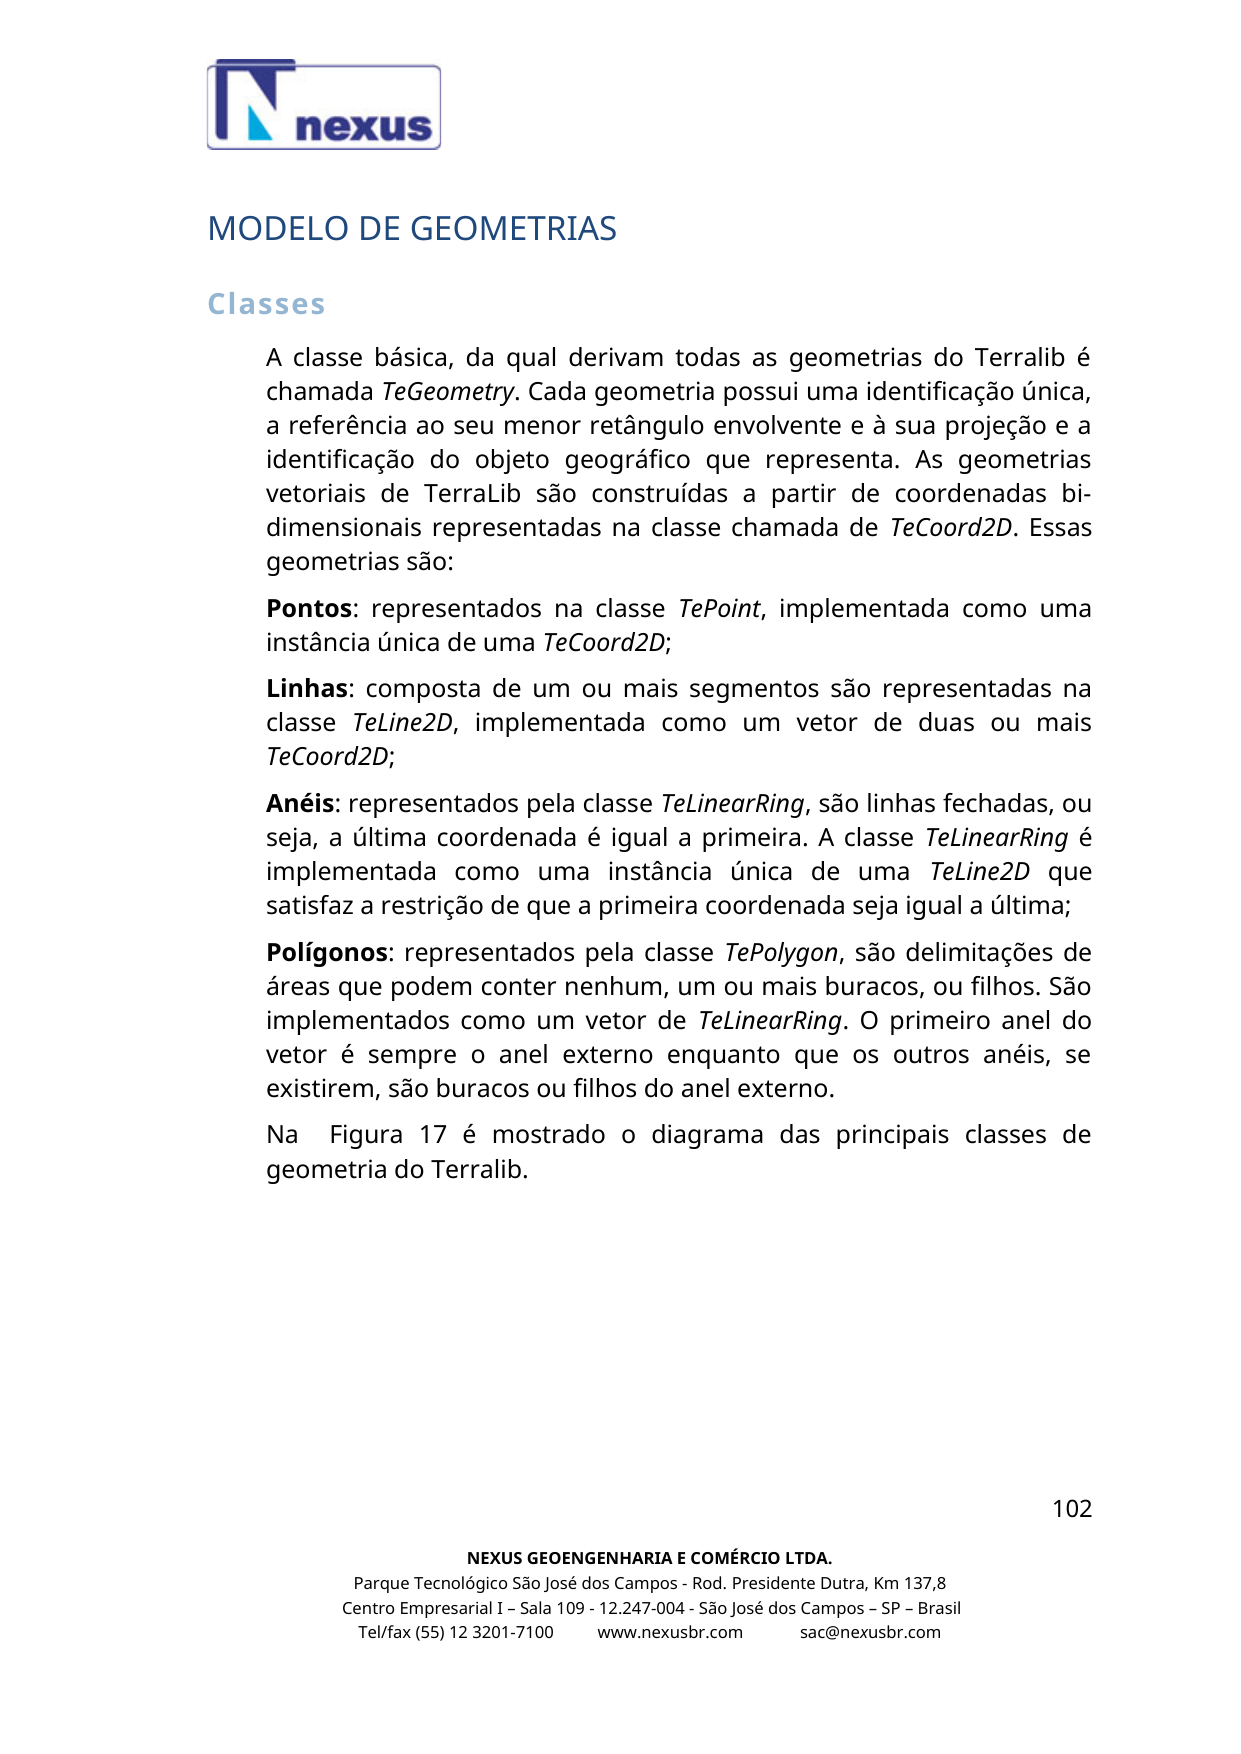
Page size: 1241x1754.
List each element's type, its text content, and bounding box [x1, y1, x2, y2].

subtitle Modelo de geometrias [207, 204, 1093, 250]
text Pontos: representados na classe TePoint, implementada como uma instância única de uma TeCoord2D; [266, 590, 1093, 658]
text Linhas: composta de um ou mais segmentos são representadas na classe TeLine2D, implementada como um vetor de duas ou mais TeCoord2D; [266, 671, 1093, 773]
text Na Figura 17 é mostrado o diagrama das principais classes de geometria do Terralib. [266, 1117, 1093, 1185]
picture [206, 59, 442, 150]
text Anéis: representados pela classe TeLinearRing, são linhas fechadas, ou seja, a última coordenada é igual a primeira. A classe TeLinearRing é implementada como uma instância única de uma TeLine2D que satisfaz a restrição de que a primeira coordenada seja igual a última; [266, 786, 1093, 922]
subtitle Classes [207, 283, 1093, 323]
text Polígonos: representados pela classe TePolygon, são delimitações de áreas que podem conter nenhum, um ou mais buracos, ou filhos. São implementados como um vetor de TeLinearRing. O primeiro anel do vetor é sempre o anel externo enquanto que os outros anéis, se existirem, são buracos ou filhos do anel externo. [266, 934, 1093, 1105]
text A classe básica, da qual derivam todas as geometrias do Terralib é chamada TeGeometry. Cada geometria possui uma identificação única, a referência ao seu menor retângulo envolvente e à sua projeção e a identificação do objeto geográfico que representa. As geometrias vetoriais de TerraLib são construídas a partir de coordenadas bi-dimensionais representadas na classe chamada de TeCoord2D. Essas geometrias são: [266, 339, 1093, 578]
